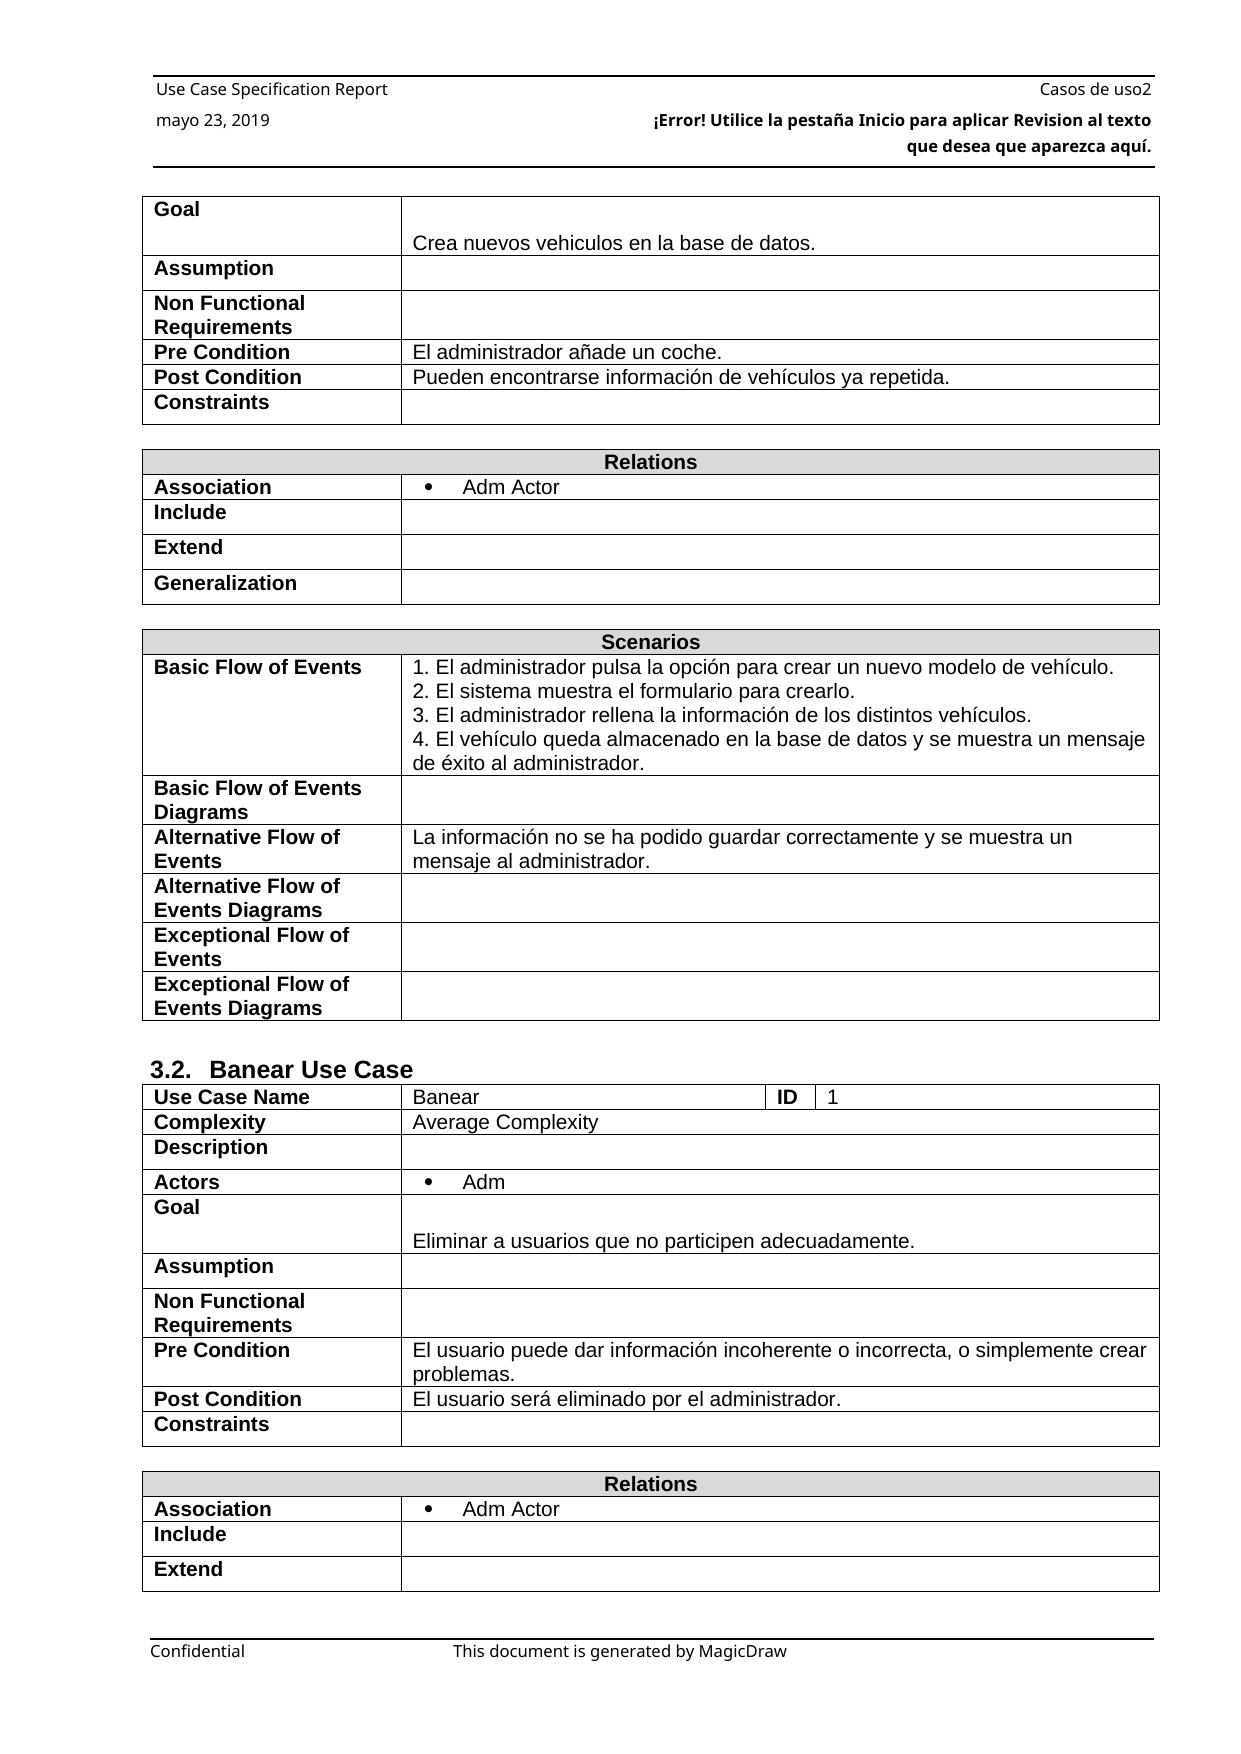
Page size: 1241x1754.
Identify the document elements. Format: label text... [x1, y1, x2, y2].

table_cell Post Condition [143, 1387, 401, 1411]
table_cell Pre Condition [143, 340, 401, 364]
table_cell Alternative Flow of Events Diagrams [143, 874, 401, 922]
table_cell Assumption [143, 256, 401, 290]
table_cell Association [143, 475, 401, 499]
table_cell Goal [143, 1195, 401, 1253]
table_cell Description [143, 1135, 401, 1169]
table_cell Adm [402, 1170, 1159, 1194]
table_cell Goal [143, 197, 401, 255]
table_cell La información no se ha podido guardar correctamente y se muestra un mensaje al administrador. [402, 825, 1159, 873]
table_header 1 [816, 1085, 1159, 1108]
table_cell [402, 535, 1159, 569]
table_header ID [766, 1085, 815, 1108]
table_cell [402, 972, 1159, 1020]
table_cell Adm Actor [402, 1497, 1159, 1521]
table_cell Pre Condition [143, 1338, 401, 1386]
table_cell 1. El administrador pulsa la opción para crear un nuevo modelo de vehículo. 2. El sistema muestra el formulario para crearlo. 3. El administrador rellena la información de los distintos vehículos. 4. El vehículo queda almacenado en la base de datos y se muestra un mensaje de éxito al administrador. [402, 655, 1159, 775]
table_cell Crea nuevos vehiculos en la base de datos. [402, 197, 1159, 255]
table_cell [402, 390, 1159, 424]
table_cell Extend [143, 1557, 401, 1591]
table_cell [402, 256, 1159, 290]
table_cell Eliminar a usuarios que no participen adecuadamente. [402, 1195, 1159, 1253]
table_cell [402, 1254, 1159, 1288]
table_header Scenarios [143, 630, 1159, 654]
table_cell El usuario puede dar información incoherente o incorrecta, o simplemente crear problemas. [402, 1338, 1159, 1386]
table_cell [402, 1289, 1159, 1337]
table_cell [402, 1412, 1159, 1446]
table_cell Non Functional Requirements [143, 1289, 401, 1337]
subtitle Banear Use Case [150, 1055, 1152, 1083]
table_cell Adm Actor [402, 475, 1159, 499]
table_cell Include [143, 1522, 401, 1556]
table_cell El usuario será eliminado por el administrador. [402, 1387, 1159, 1411]
table_cell Association [143, 1497, 401, 1521]
table_cell [402, 1557, 1159, 1591]
table_cell Exceptional Flow of Events Diagrams [143, 972, 401, 1020]
table_cell Alternative Flow of Events [143, 825, 401, 873]
table_cell [402, 874, 1159, 922]
table_header Banear [402, 1085, 765, 1108]
table_cell Basic Flow of Events Diagrams [143, 776, 401, 824]
table_cell Constraints [143, 390, 401, 424]
table_cell [402, 1522, 1159, 1556]
table_cell Actors [143, 1170, 401, 1194]
table_cell Average Complexity [402, 1110, 1159, 1133]
table_cell [402, 923, 1159, 971]
table_cell Assumption [143, 1254, 401, 1288]
table_header Relations [143, 450, 1159, 474]
table_cell Basic Flow of Events [143, 655, 401, 775]
table_cell [402, 500, 1159, 534]
table_header Use Case Name [143, 1085, 401, 1108]
table_cell [402, 1135, 1159, 1169]
table_cell Post Condition [143, 365, 401, 389]
table_cell Pueden encontrarse información de vehículos ya repetida. [402, 365, 1159, 389]
table_cell [402, 570, 1159, 604]
table_cell [402, 776, 1159, 824]
table_cell Include [143, 500, 401, 534]
table_cell El administrador añade un coche. [402, 340, 1159, 364]
table_cell Extend [143, 535, 401, 569]
table_cell [402, 291, 1159, 339]
table_cell Generalization [143, 570, 401, 604]
table_cell Non Functional Requirements [143, 291, 401, 339]
table_cell Constraints [143, 1412, 401, 1446]
table_cell Complexity [143, 1110, 401, 1133]
table_header Relations [143, 1472, 1159, 1496]
table_cell Exceptional Flow of Events [143, 923, 401, 971]
